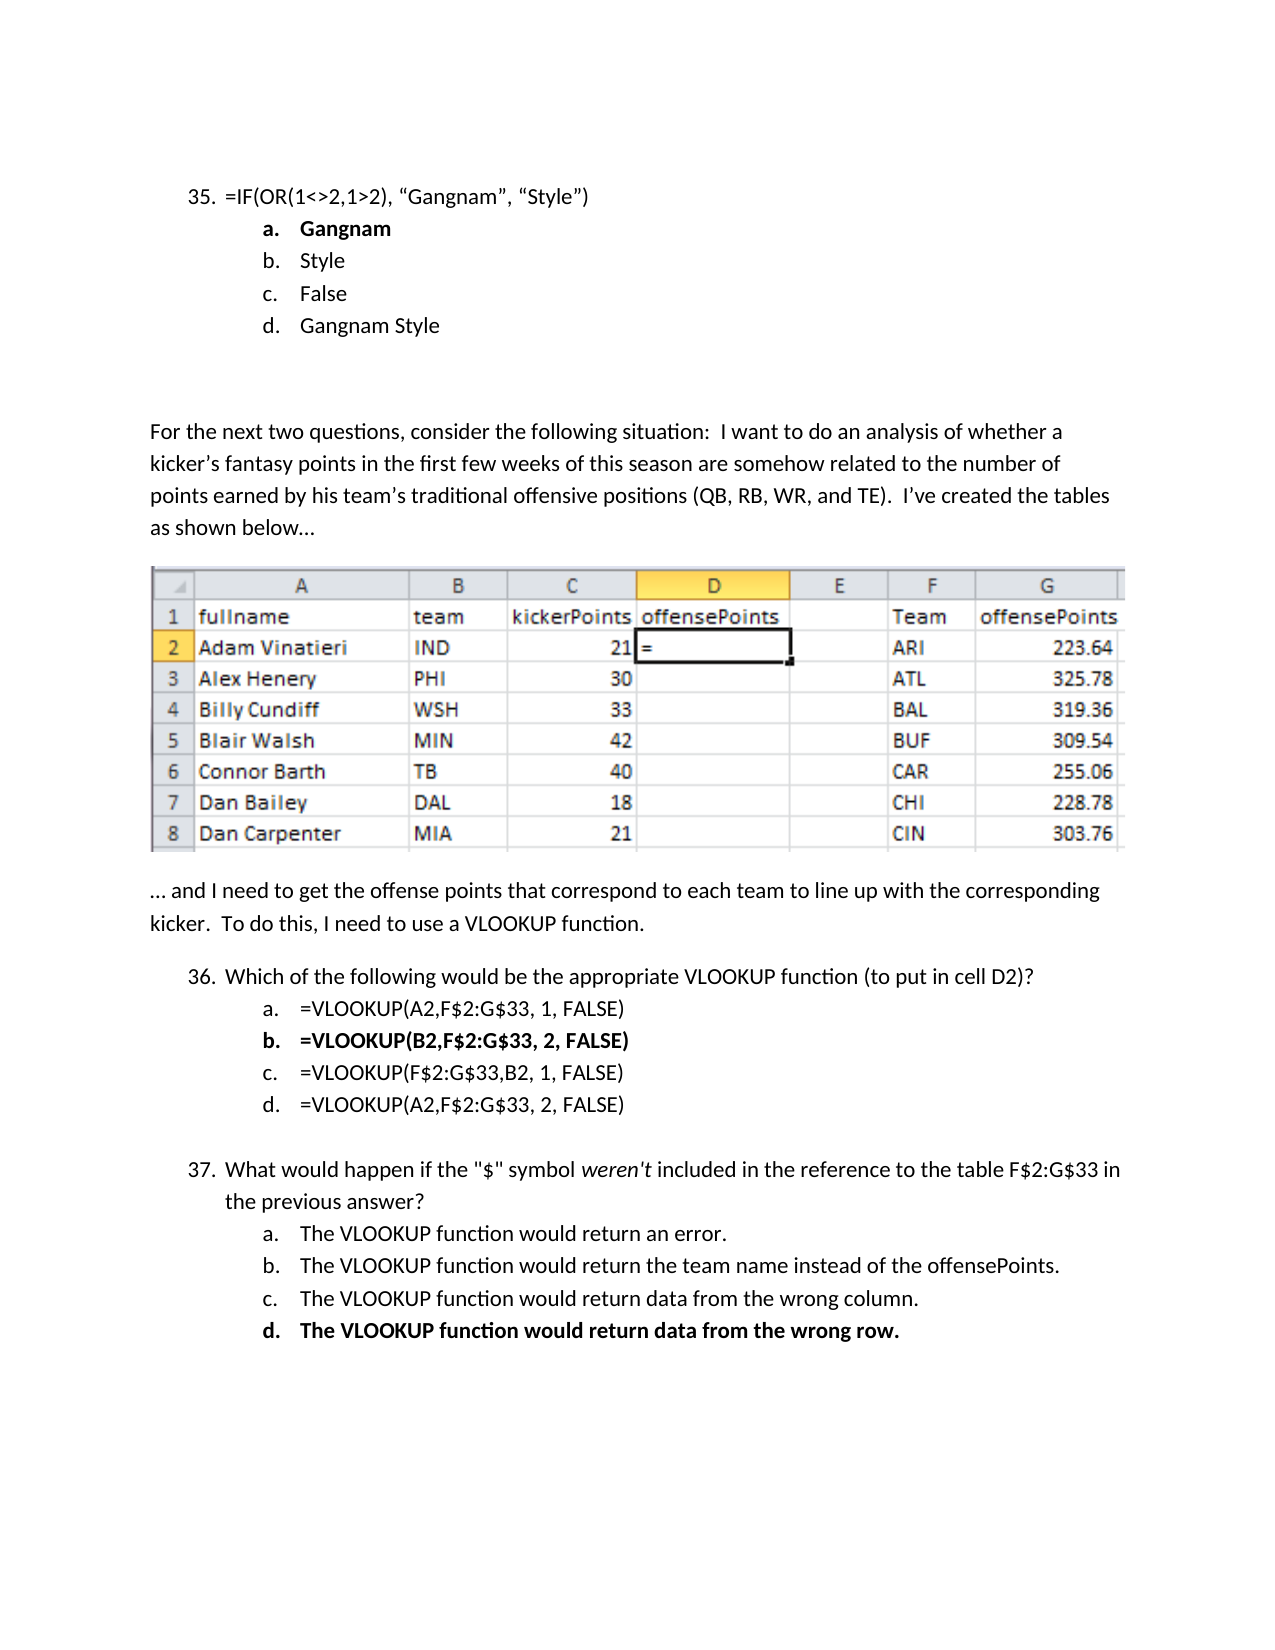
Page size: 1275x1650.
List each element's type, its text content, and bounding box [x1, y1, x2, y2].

list The VLOOKUP function would return an error. [262, 1219, 1125, 1247]
list Style [262, 247, 1125, 274]
list False [262, 279, 1125, 307]
list The VLOOKUP function would return the team name instead of the offensePoints. [262, 1251, 1125, 1279]
list The VLOOKUP function would return data from the wrong column. [262, 1284, 1125, 1312]
list Gangnam Style [262, 311, 1125, 339]
list =VLOOKUP(A2,F$2:G$33, 1, FALSE) [262, 994, 1125, 1022]
picture [150, 566, 1125, 852]
list =VLOOKUP(A2,F$2:G$33, 2, FALSE) [262, 1091, 1125, 1118]
list =IF(OR(1<>2,1>2), “Gangnam”, “Style”) [187, 182, 1125, 210]
text For the next two questions, consider the following situation: I want to do an analysis of whether a kicker’s fantasy points in the first few weeks of this season are somehow related to the number of points earned by his team’s traditional offensive positions (QB, RB, WR, and TE). I’ve created the tables as shown below… [150, 417, 1125, 542]
list What would happen if the "$" symbol weren't included in the reference to the table F$2:G$33 in the previous answer? [187, 1155, 1125, 1215]
text … and I need to get the offense points that correspond to each team to line up with the corresponding kicker. To do this, I need to use a VLOOKUP function. [150, 877, 1125, 937]
list =VLOOKUP(F$2:G$33,B2, 1, FALSE) [262, 1058, 1125, 1086]
list The VLOOKUP function would return data from the wrong row. [262, 1316, 1125, 1344]
list Which of the following would be the appropriate VLOOKUP function (to put in cell D2)? [187, 962, 1125, 990]
list Gangnam [262, 214, 1125, 242]
list =VLOOKUP(B2,F$2:G$33, 2, FALSE) [262, 1026, 1125, 1054]
